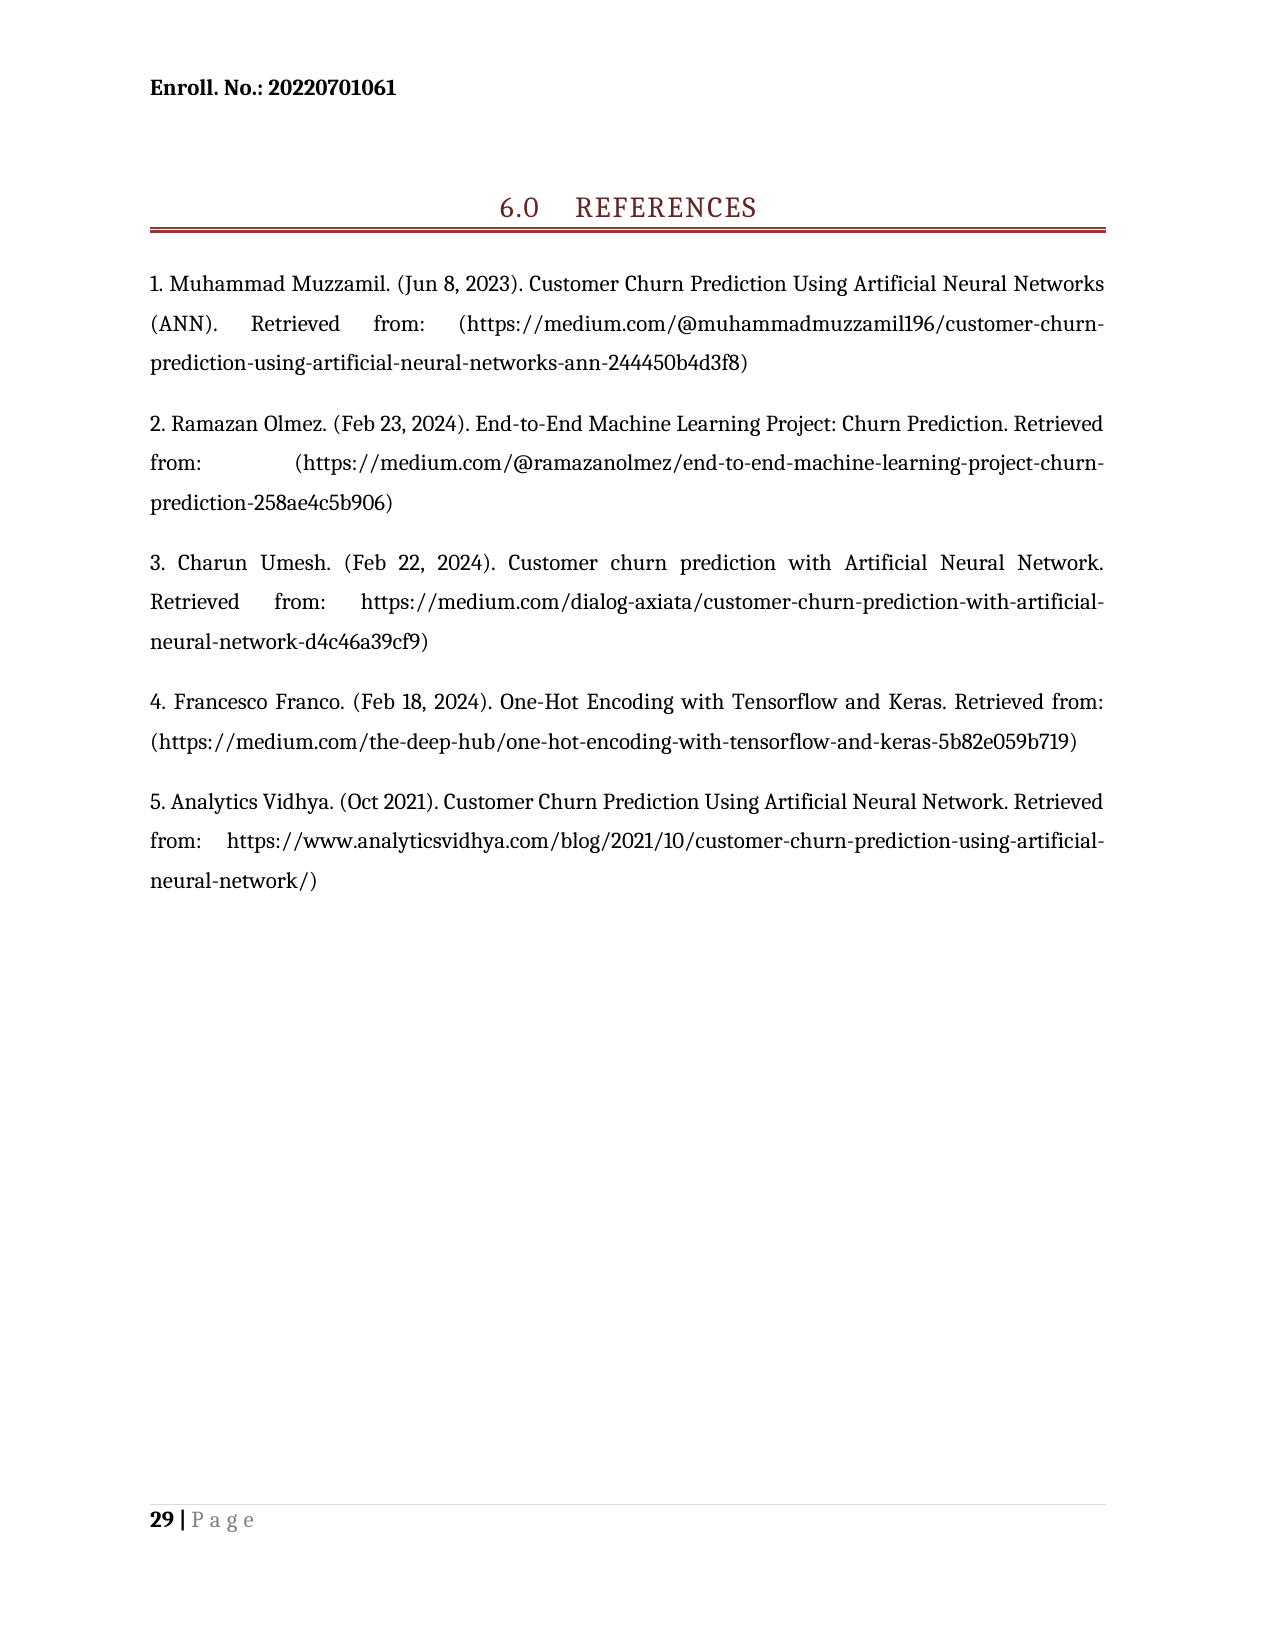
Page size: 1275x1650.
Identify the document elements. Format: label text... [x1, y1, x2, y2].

text 4. Francesco Franco. (Feb 18, 2024). One-Hot Encoding with Tensorflow and Keras. Retrieved from: (https://medium.com/the-deep-hub/one-hot-encoding-with-tensorflow-and-keras-5b82e059b719) [150, 689, 1106, 755]
text 5. Analytics Vidhya. (Oct 2021). Customer Churn Prediction Using Artificial Neural Network. Retrieved from: https://www.analyticsvidhya.com/blog/2021/10/customer-churn-prediction-using-artificial-neural-network/) [150, 789, 1106, 894]
text 1. Muhammad Muzzamil. (Jun 8, 2023). Customer Churn Prediction Using Artificial Neural Networks (ANN). Retrieved from: (https://medium.com/@muhammadmuzzamil196/customer-churn-prediction-using-artificial-neural-networks-ann-244450b4d3f8) [150, 271, 1106, 376]
subtitle References [150, 192, 1106, 227]
text 3. Charun Umesh. (Feb 22, 2024). Customer churn prediction with Artificial Neural Network. Retrieved from: https://medium.com/dialog-axiata/customer-churn-prediction-with-artificial-neural-network-d4c46a39cf9) [150, 550, 1106, 655]
text 2. Ramazan Olmez. (Feb 23, 2024). End-to-End Machine Learning Project: Churn Prediction. Retrieved from: (https://medium.com/@ramazanolmez/end-to-end-machine-learning-project-churn-prediction-258ae4c5b906) [150, 410, 1106, 516]
